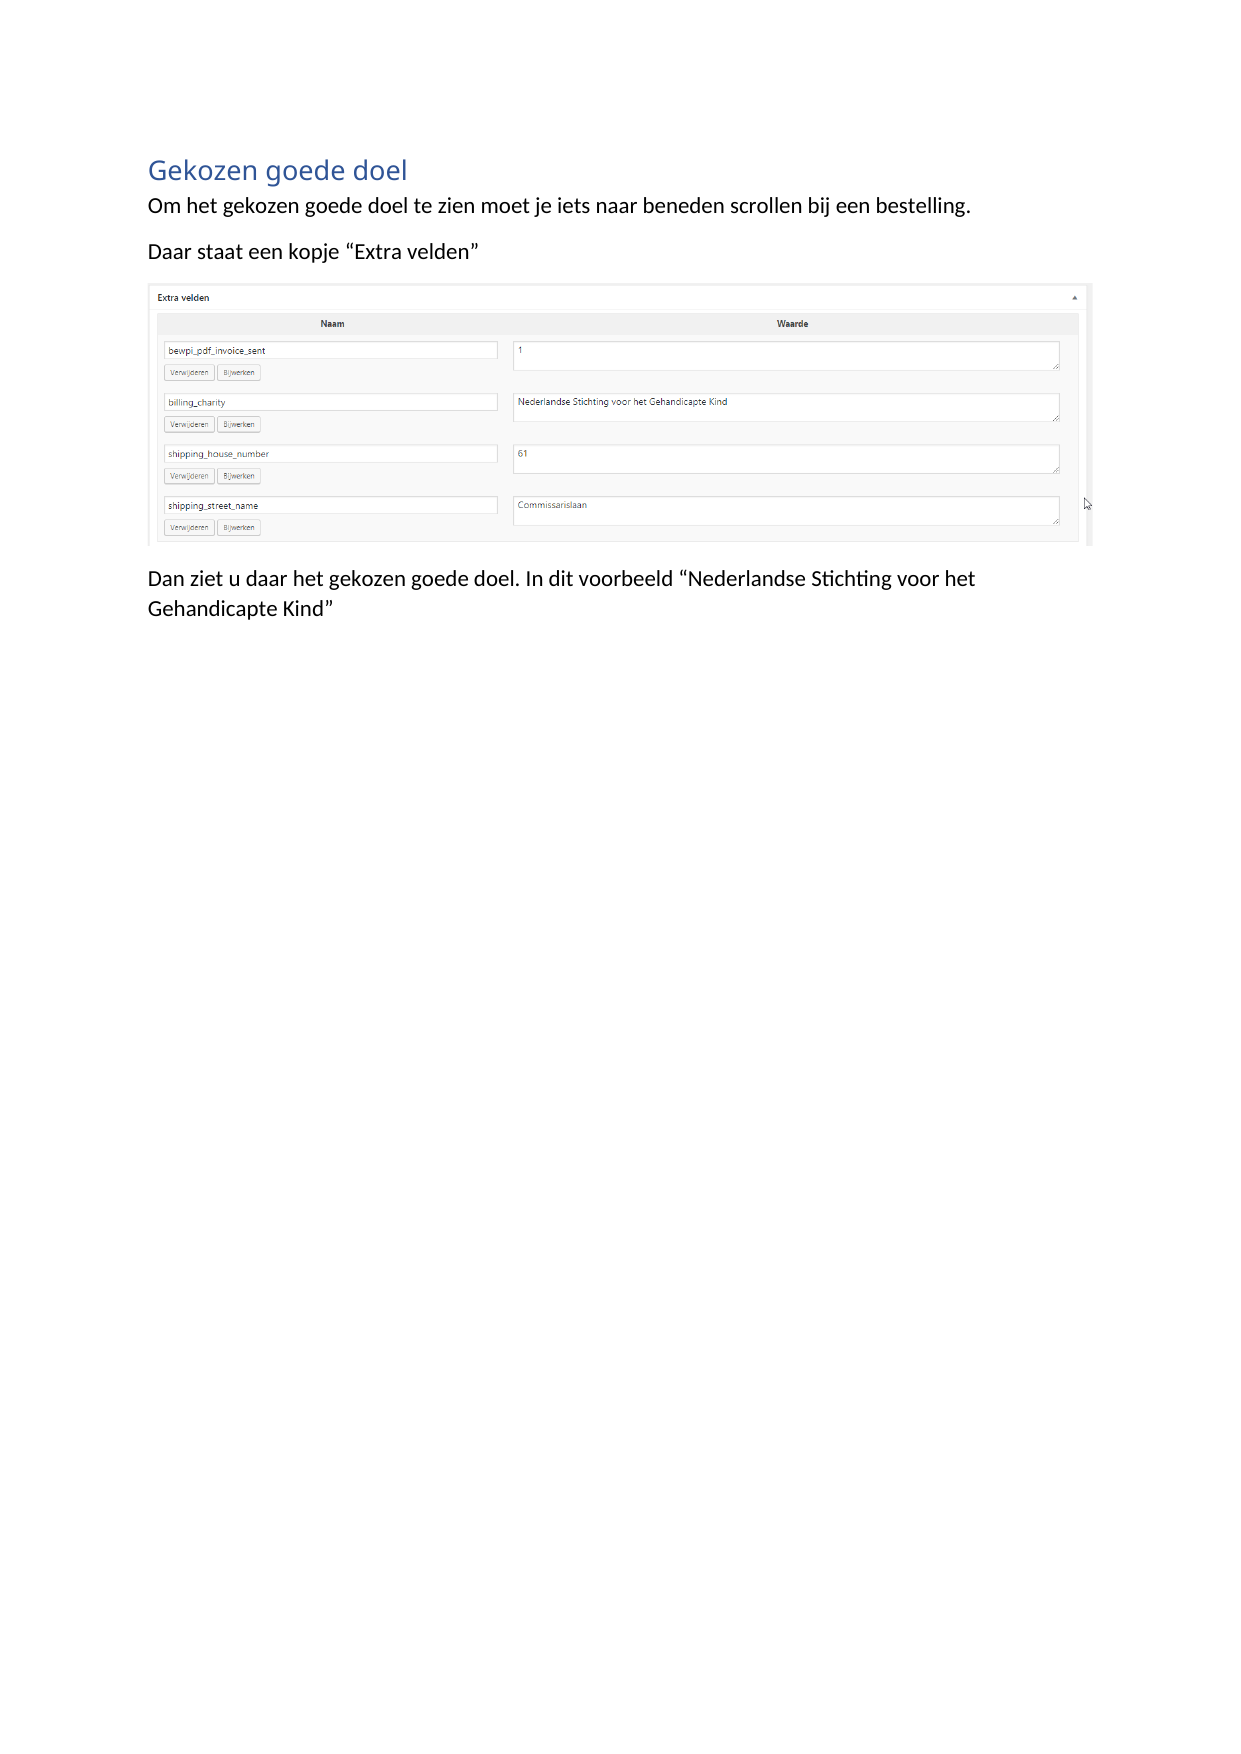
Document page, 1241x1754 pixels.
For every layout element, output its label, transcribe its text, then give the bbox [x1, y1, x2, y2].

text Dan ziet u daar het gekozen goede doel. In dit voorbeeld “Nederlandse Stichting voor het Gehandicapte Kind” [148, 564, 1093, 622]
picture [147, 283, 1093, 546]
text Daar staat een kopje “Extra velden” [148, 237, 1093, 265]
text Om het gekozen goede doel te zien moet je iets naar beneden scrollen bij een bestelling. [148, 191, 1093, 219]
subtitle Gekozen goede doel [148, 152, 1093, 189]
